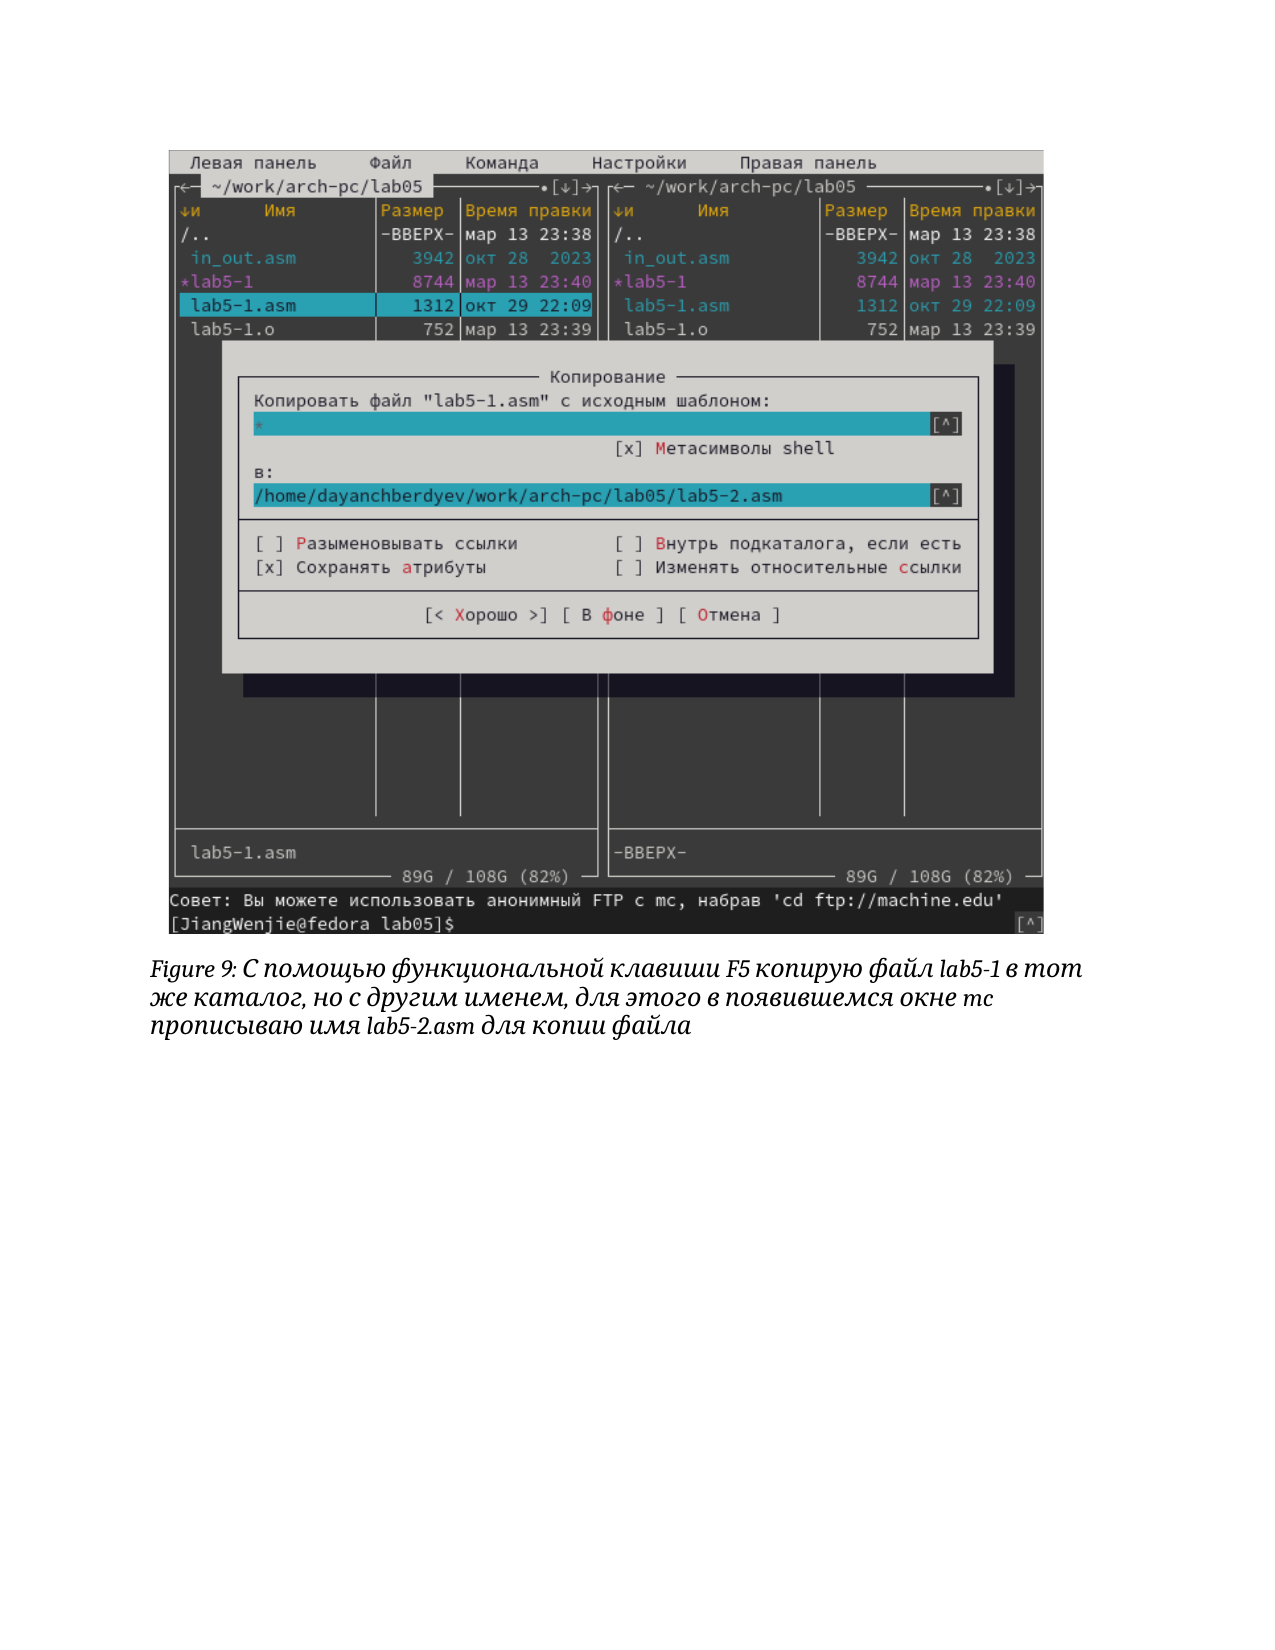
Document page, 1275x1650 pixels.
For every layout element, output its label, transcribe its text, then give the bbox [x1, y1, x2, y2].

text Figure 9: С помощью функциональной клавиши F5 копирую файл lab5-1 в тот же каталог, но с другим именем, для этого в появившемся окне mc прописываю имя lab5-2.asm для копии файла [150, 955, 1125, 1041]
picture [168, 150, 1044, 934]
